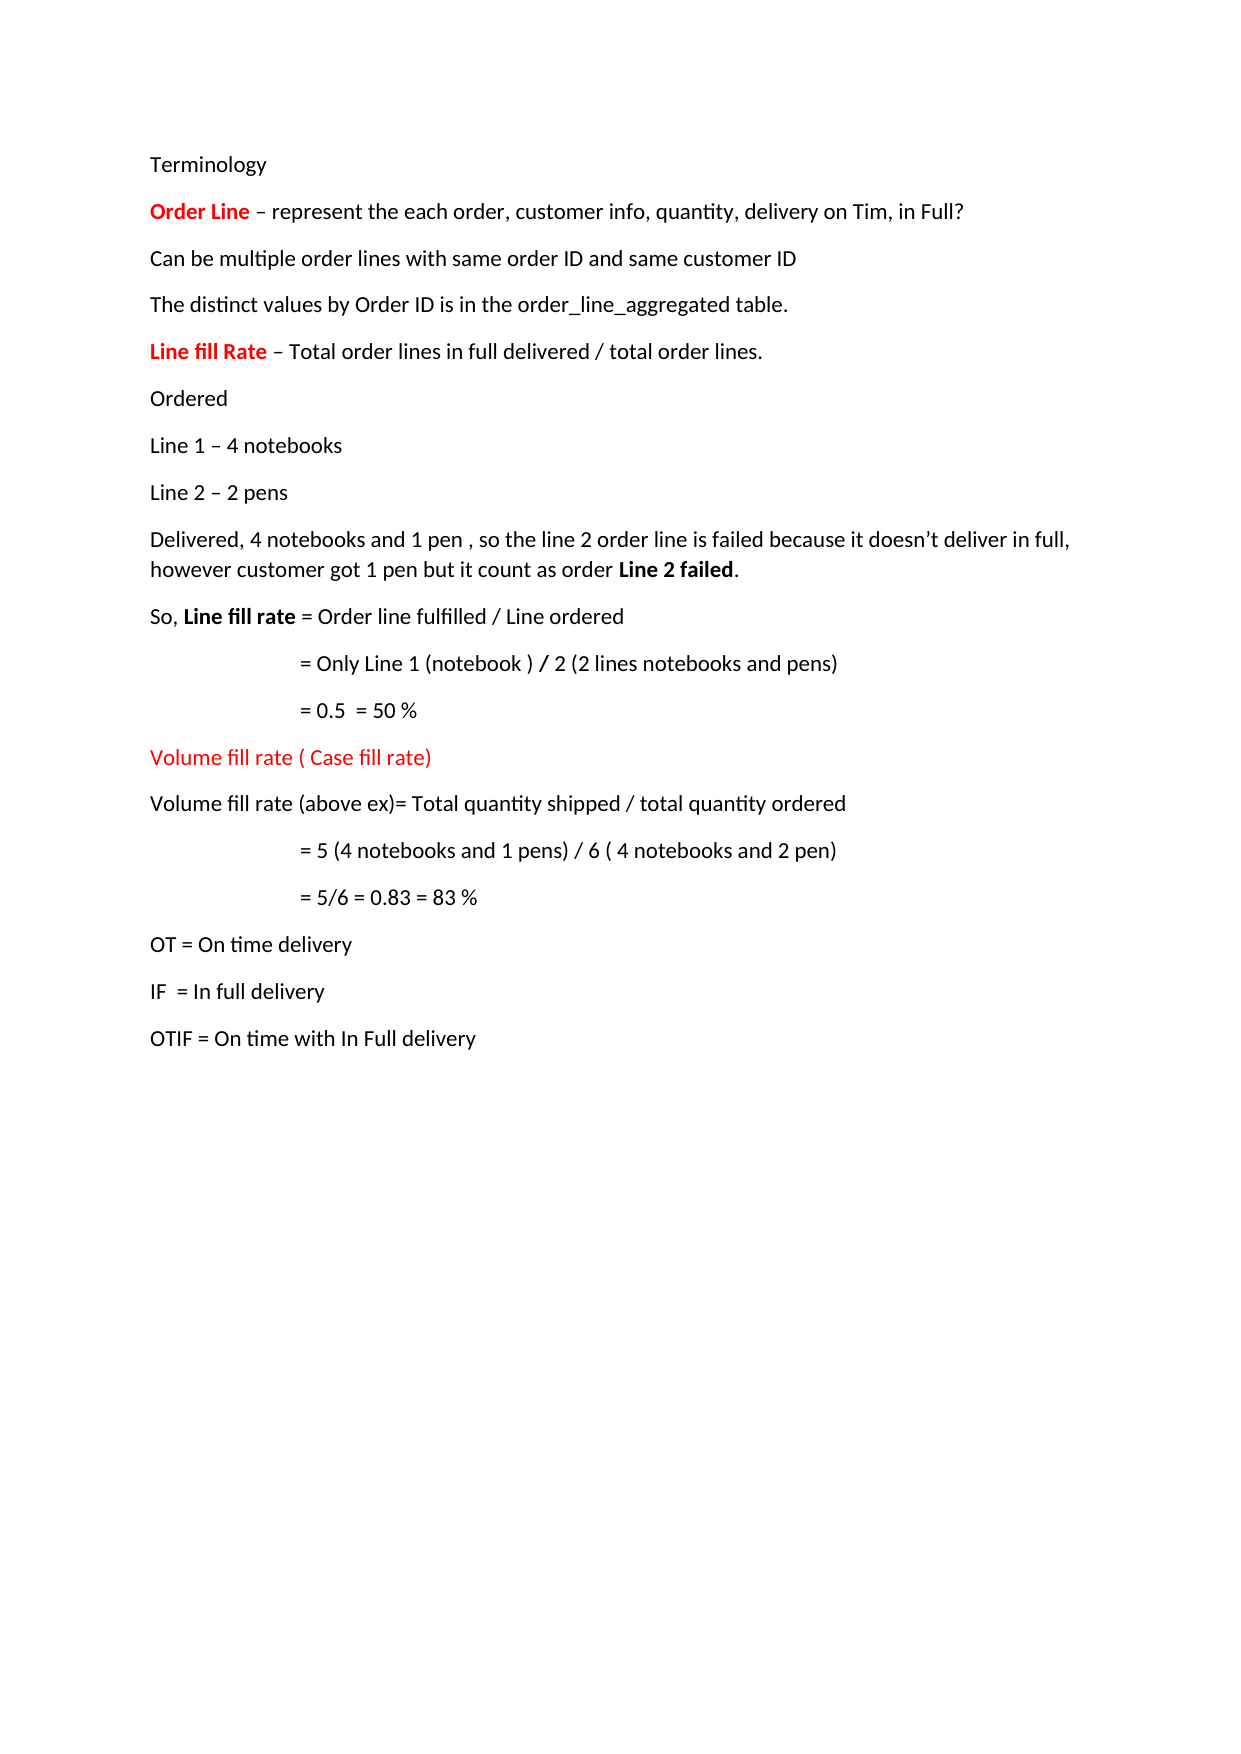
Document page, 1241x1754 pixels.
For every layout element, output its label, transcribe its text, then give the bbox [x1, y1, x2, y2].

text = 5/6 = 0.83 = 83 % [150, 883, 1090, 911]
text Line 1 – 4 notebooks [150, 431, 1090, 459]
text = 5 (4 notebooks and 1 pens) / 6 ( 4 notebooks and 2 pen) [150, 836, 1090, 864]
text OTIF = On time with In Full delivery [150, 1024, 1090, 1052]
text The distinct values by Order ID is in the order_line_aggregated table. [150, 291, 1090, 319]
text OT = On time delivery [150, 930, 1090, 958]
text Volume fill rate (above ex)= Total quantity shipped / total quantity ordered [150, 789, 1090, 818]
text IF = In full delivery [150, 977, 1090, 1005]
text Volume fill rate ( Case fill rate) [150, 743, 1090, 771]
text = 0.5 = 50 % [150, 696, 1090, 724]
text = Only Line 1 (notebook ) / 2 (2 lines notebooks and pens) [150, 649, 1090, 677]
text Line fill Rate – Total order lines in full delivered / total order lines. [150, 337, 1090, 366]
text Line 2 – 2 pens [150, 478, 1090, 506]
text Terminology [150, 150, 1090, 178]
text Ordered [150, 384, 1090, 412]
text Can be multiple order lines with same order ID and same customer ID [150, 244, 1090, 272]
text Order Line – represent the each order, customer info, quantity, delivery on Tim, in Full? [150, 197, 1090, 225]
text So, Line fill rate = Order line fulfilled / Line ordered [150, 602, 1090, 630]
text Delivered, 4 notebooks and 1 pen , so the line 2 order line is failed because it doesn’t deliver in full, however customer got 1 pen but it count as order Line 2 failed. [150, 525, 1090, 583]
